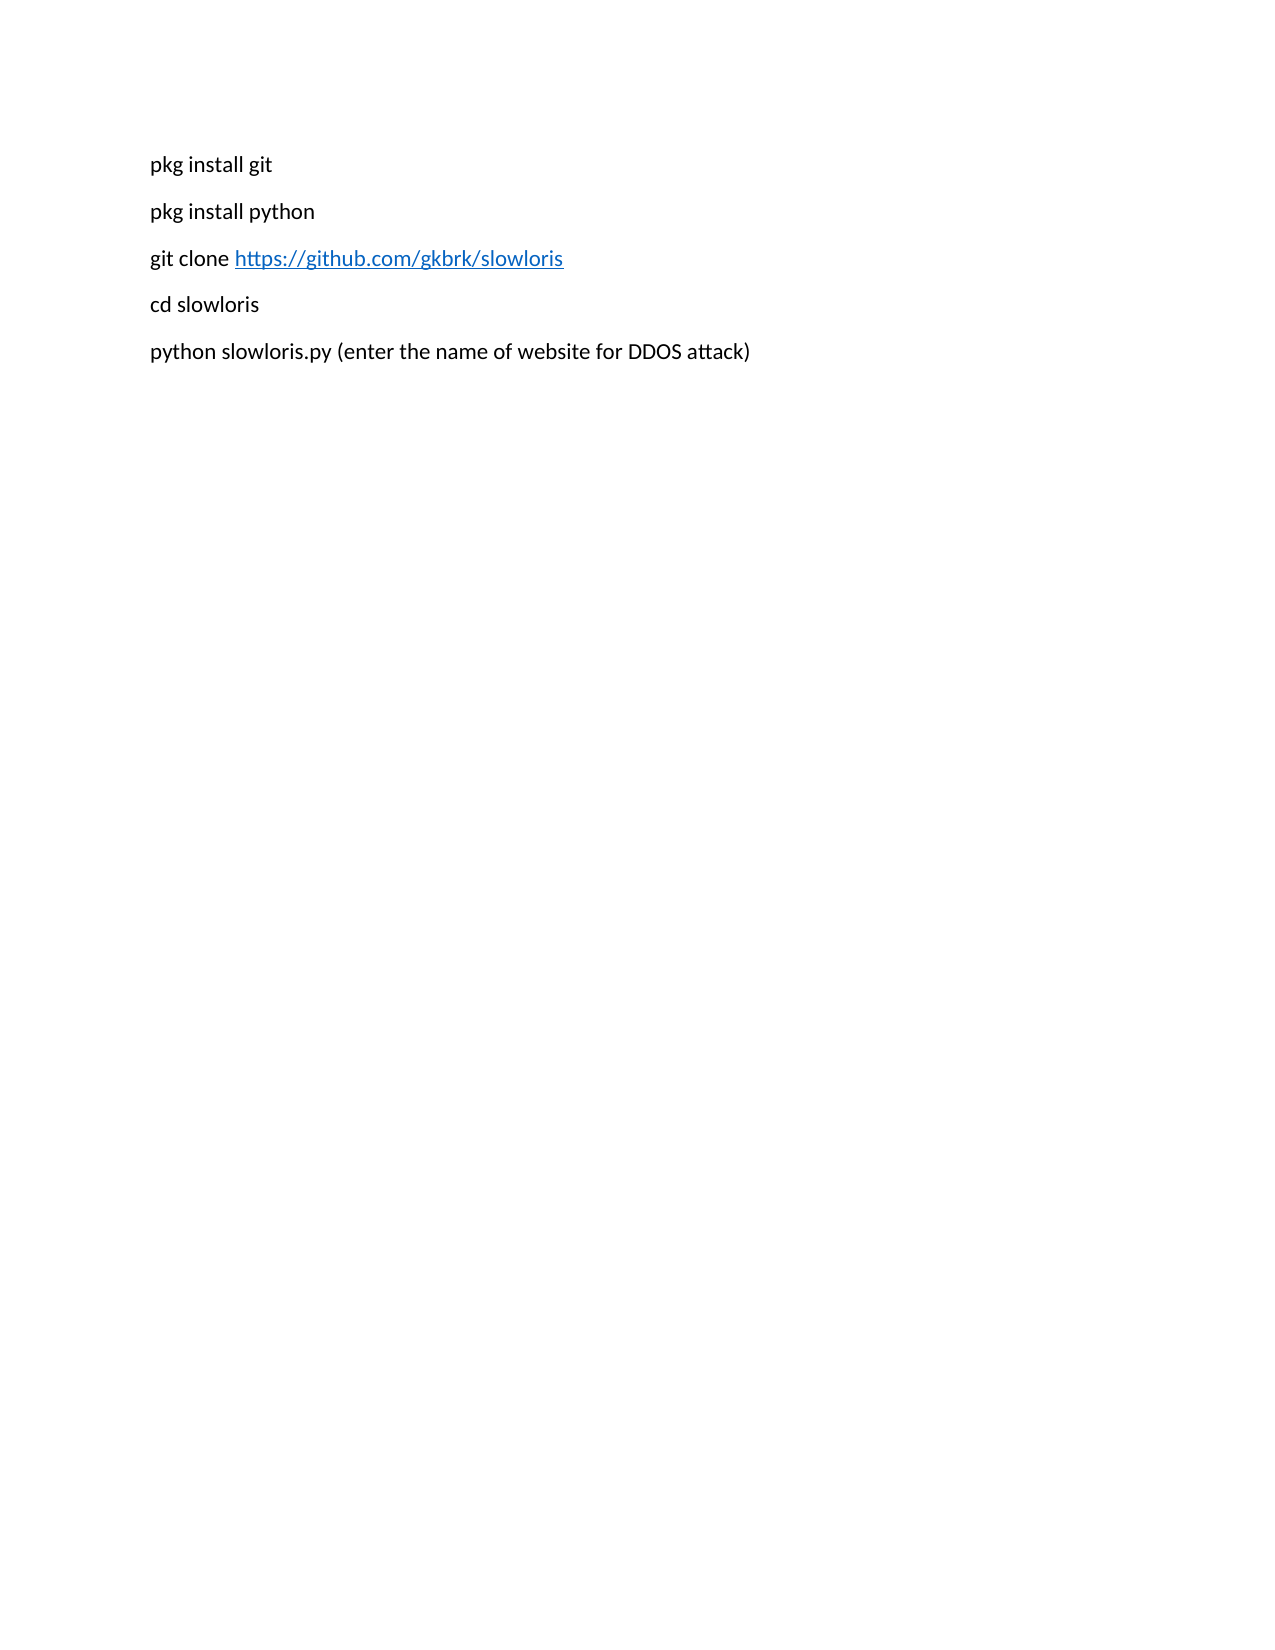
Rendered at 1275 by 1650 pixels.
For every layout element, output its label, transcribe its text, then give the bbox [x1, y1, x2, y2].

text python slowloris.py (enter the name of website for DDOS attack) [150, 337, 1125, 366]
text cd slowloris [150, 291, 1125, 319]
text git clone https://github.com/gkbrk/slowloris [150, 244, 1125, 272]
text pkg install python [150, 197, 1125, 225]
text pkg install git [150, 150, 1125, 178]
